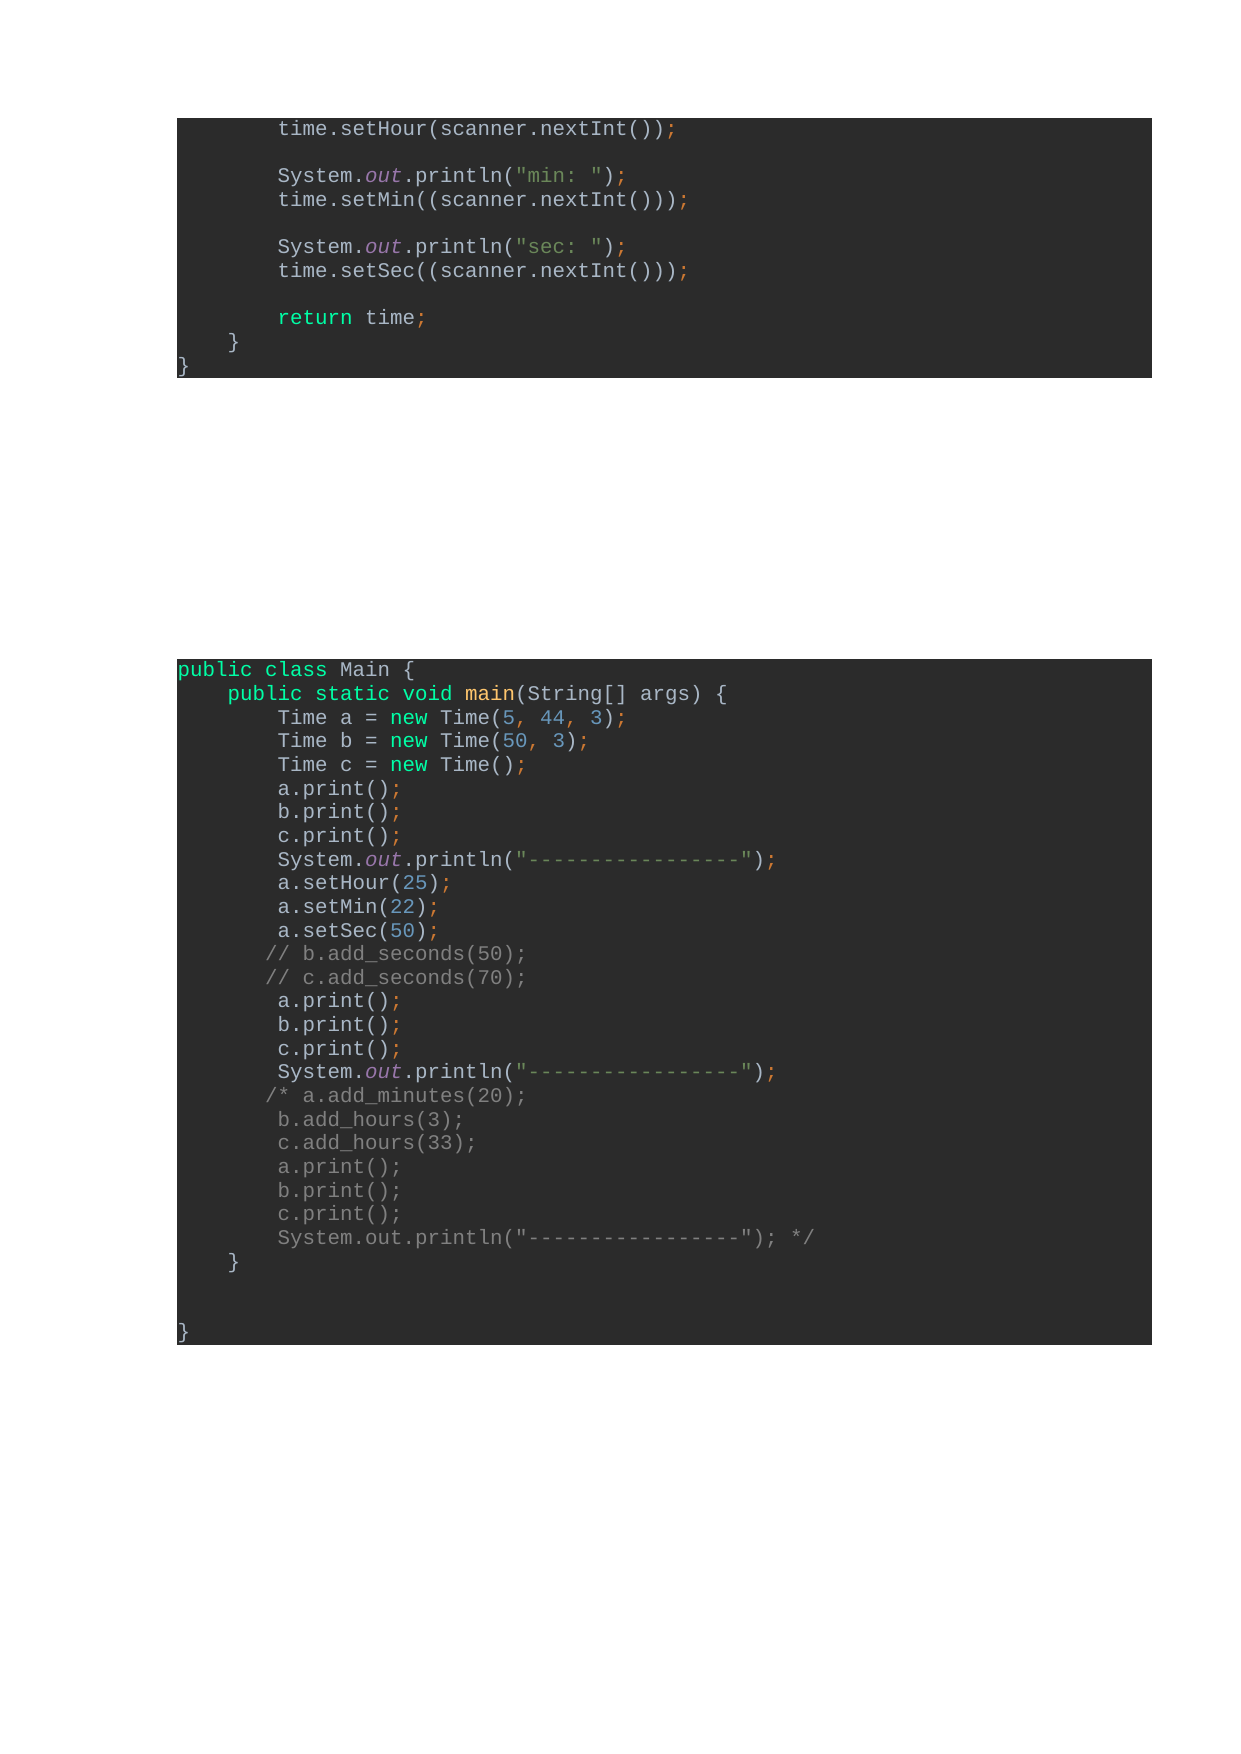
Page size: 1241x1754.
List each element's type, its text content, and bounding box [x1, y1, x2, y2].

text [177, 118, 1152, 378]
text public class Main { public static void main(String[] args) { Time a = new Time(5, 44, 3); Time b = new Time(50, 3); Time c = new Time(); a.print(); b.print(); c.print(); System.out.println("-----------------"); a.setHour(25); a.setMin(22); a.setSec(50); // b.add_seconds(50); // c.add_seconds(70); a.print(); b.print(); c.print(); System.out.println("-----------------"); /* a.add_minutes(20); b.add_hours(3); c.add_hours(33); a.print(); b.print(); c.print(); System.out.println("-----------------"); */ } } [177, 659, 1152, 1345]
